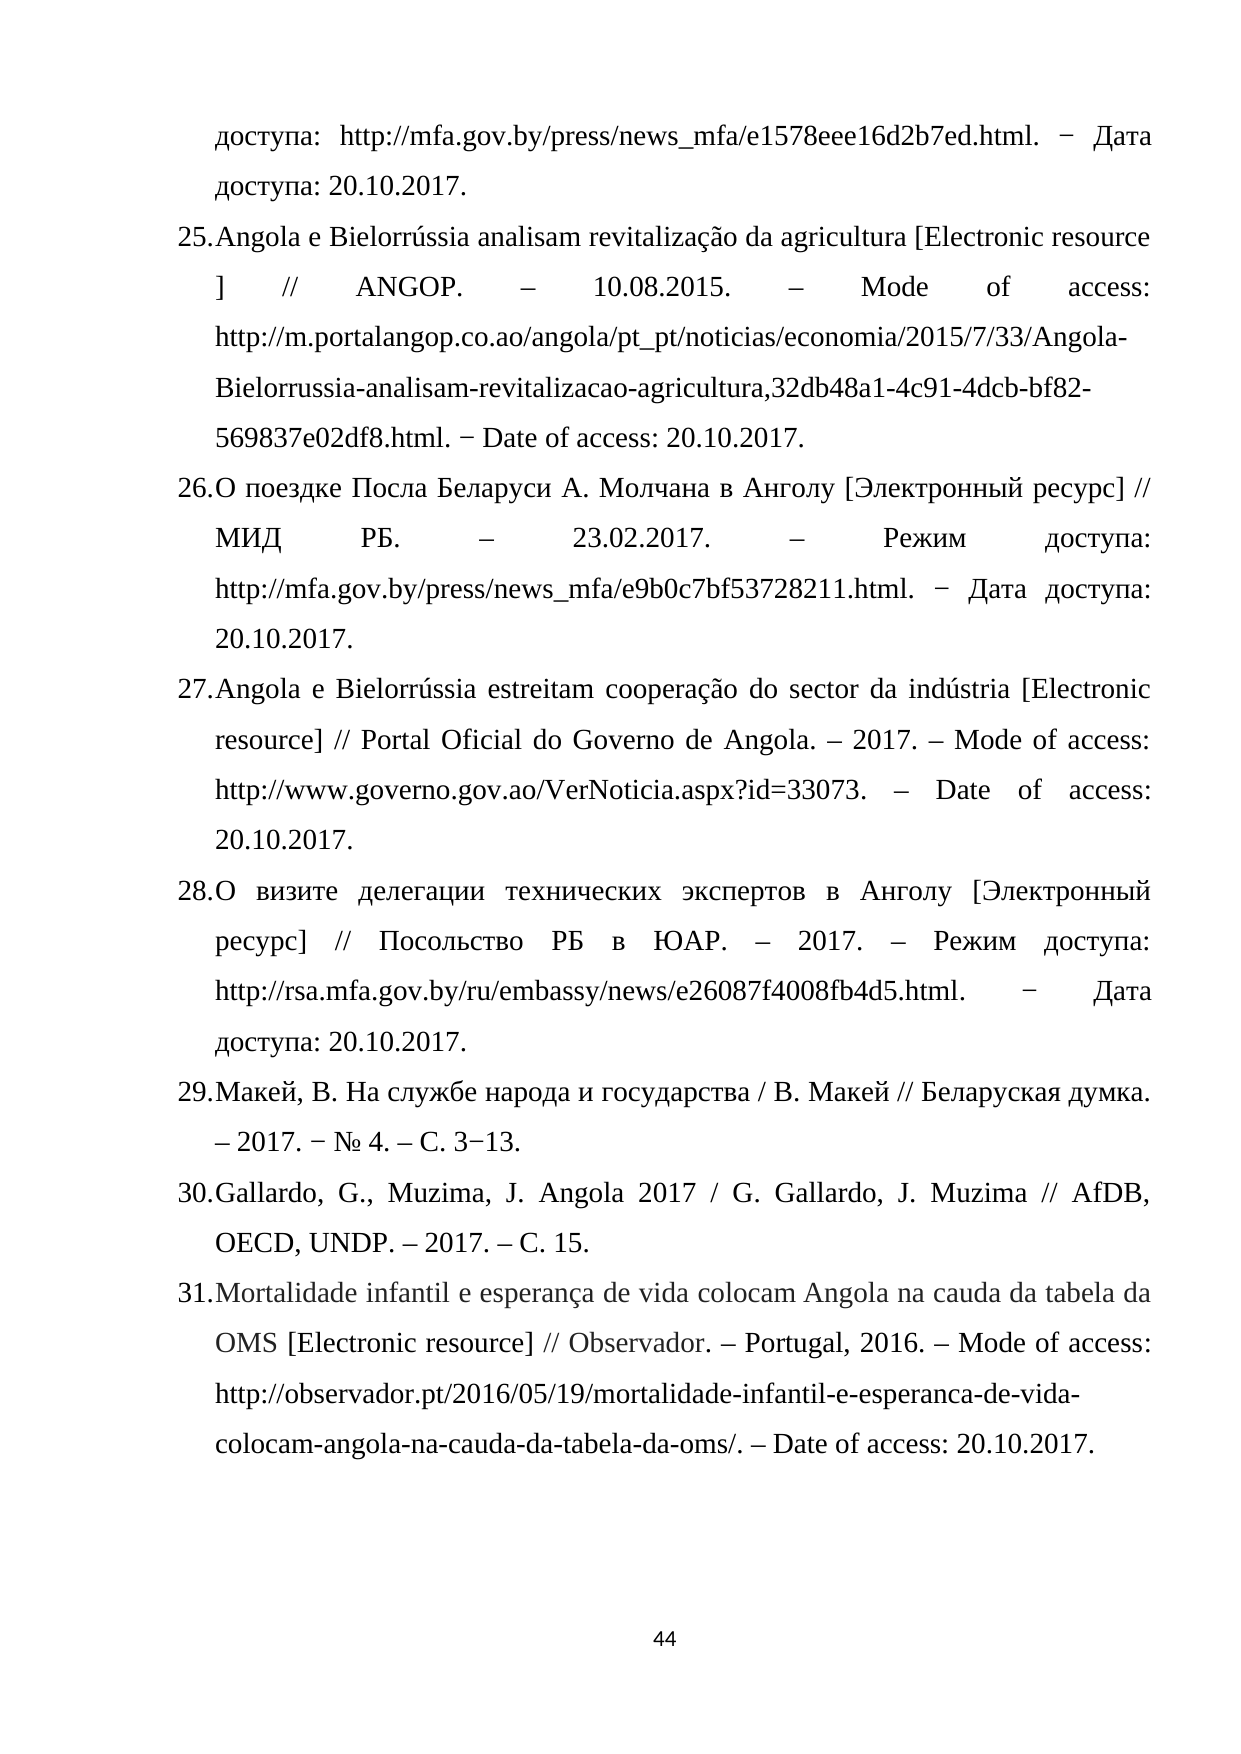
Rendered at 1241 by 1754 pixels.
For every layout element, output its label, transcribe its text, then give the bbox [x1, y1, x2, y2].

list О визите делегации технических экспертов в Анголу [Электронный ресурс] // Посольство РБ в ЮАР. – 2017. – Режим доступа: http://rsa.mfa.gov.by/ru/embassy/news/e26087f4008fb4d5.html. − Дата доступа: 20.10.2017. [177, 873, 1152, 1057]
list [177, 118, 1152, 202]
list Gallardo, G., Muzima, J. Angola 2017 / G. Gallardo, J. Muzima // AfDB, OECD, UNDP. – 2017. – C. 15. [177, 1175, 1152, 1258]
list Mortalidade infantil e esperança de vida colocam Angola na cauda da tabela da OMS [Electronic resource] // Observador. – Portugal, 2016. – Mode of access: http://observador.pt/2016/05/19/mortalidade-infantil-e-esperanca-de-vida-colocam-angola-na-cauda-da-tabela-da-oms/. – Date of access: 20.10.2017. [177, 1275, 1152, 1460]
list Angola e Bielorrússia estreitam cooperação do sector da indústria [Electronic resource] // Portal Oficial do Governo de Angola. – 2017. – Mode of access: http://www.governo.gov.ao/VerNoticia.aspx?id=33073. – Date of access: 20.10.2017. [177, 672, 1152, 856]
list О поездке Посла Беларуси А. Молчана в Анголу [Электронный ресурс] // МИД РБ. – 23.02.2017. – Режим доступа: http://mfa.gov.by/press/news_mfa/e9b0c7bf53728211.html. − Дата доступа: 20.10.2017. [177, 470, 1152, 655]
list Angola e Bielorrússia analisam revitalização da agricultura [Electronic resource ] // ANGOP. – 10.08.2015. – Mode of access: http://m.portalangop.co.ao/angola/pt_pt/noticias/economia/2015/7/33/Angola-Bielorrussia-analisam-revitalizacao-agricultura,32db48a1-4c91-4dcb-bf82-569837e02df8.html. − Date of access: 20.10.2017. [177, 219, 1152, 453]
list Макей, В. На службе народа и государства / В. Макей // Беларуская думка. – 2017. − № 4. – С. 3−13. [177, 1074, 1152, 1158]
